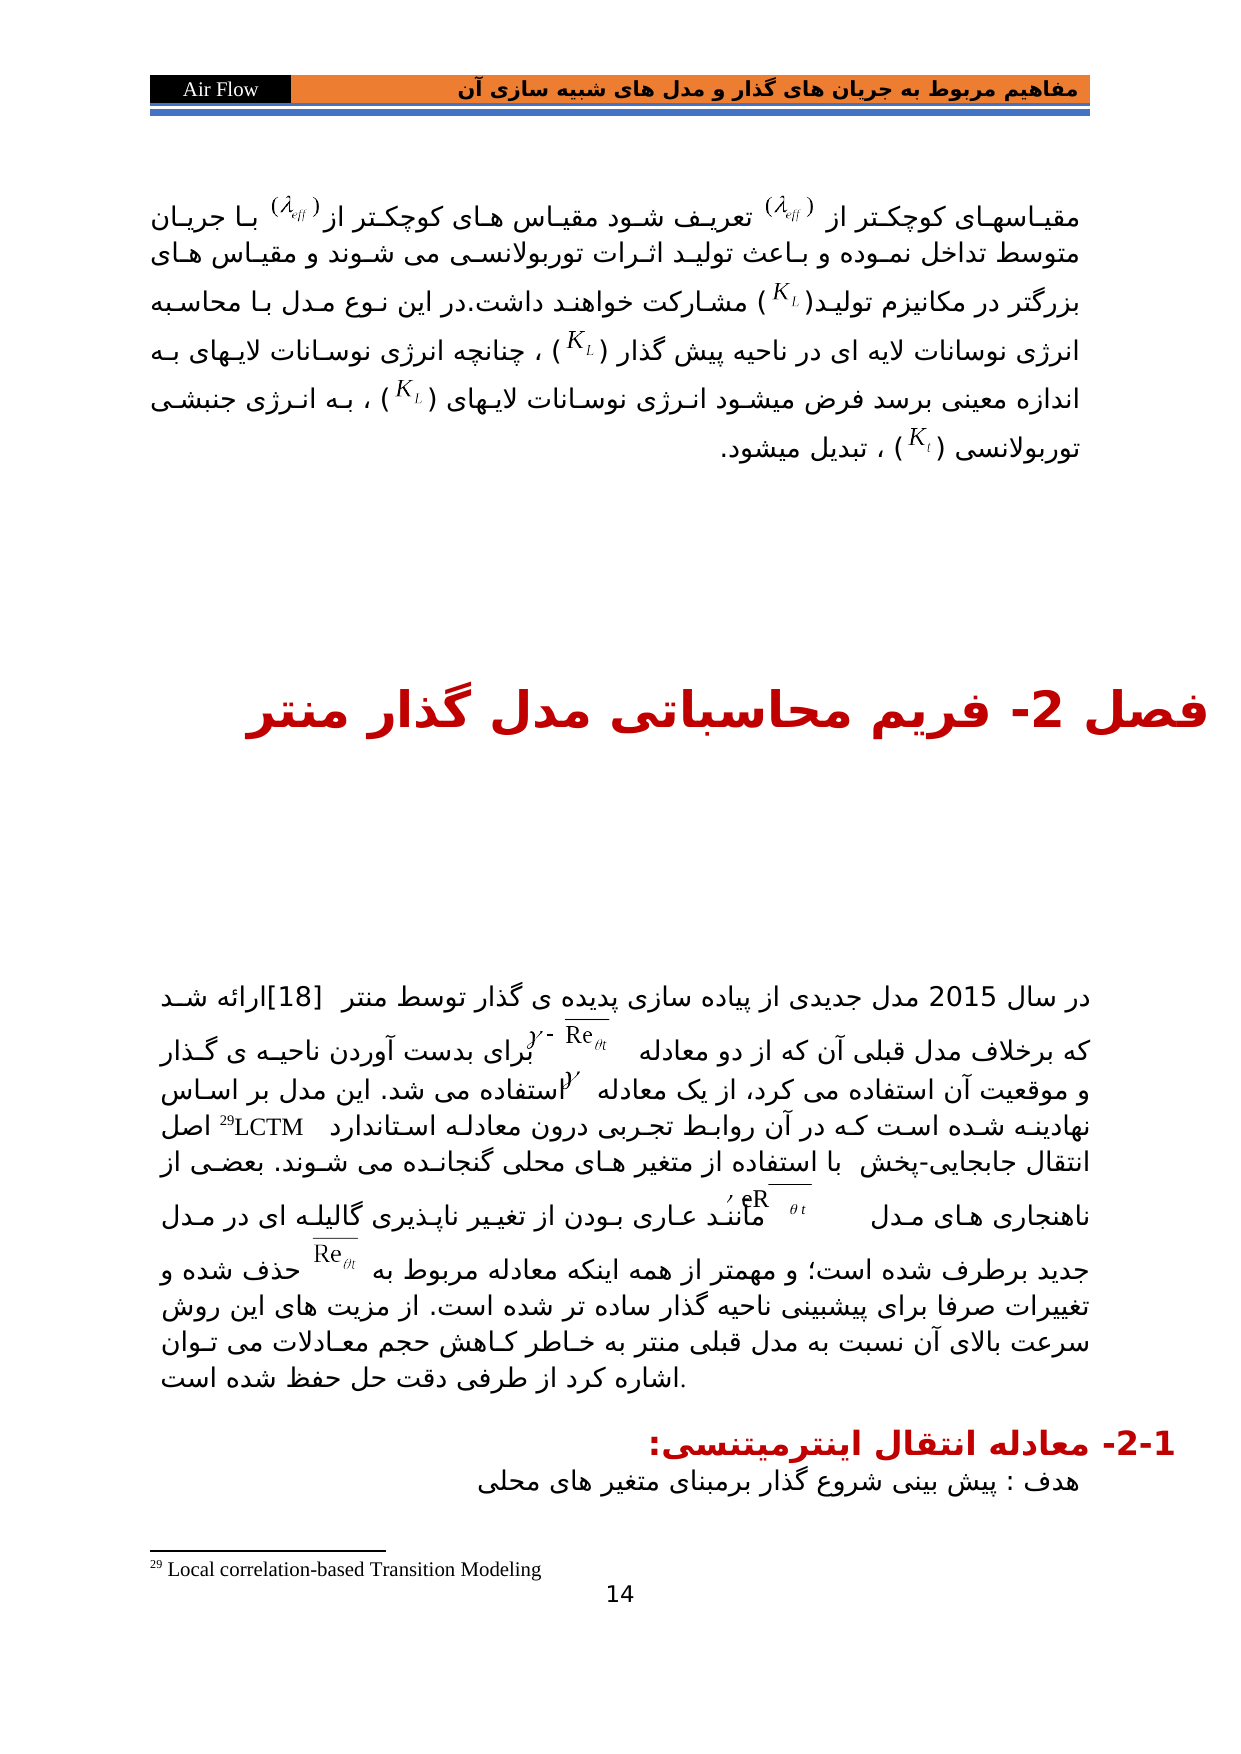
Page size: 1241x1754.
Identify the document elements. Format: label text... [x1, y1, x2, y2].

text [150, 189, 1080, 464]
text در سال 2015 مدل جدیدی از پیاده سازی پدیده ی گذار توسط منترارائه شد که برخلاف مدل قبلی آن که از دو معادله برای بدست آوردن ناحیه ی گذار و موقعیت آن استفاده می کرد، از یک معادله استفاده می شد. این مدل بر اساس اصل LCTM نهادینه شده است که در آن روابط تجربی درون معادله استاندارد انتقال جابجایی-پخش با استفاده از متغیر های محلی گنجانده می شوند. بعضی از ناهنجاری های مدل مانند عاری بودن از تغییر ناپذیری گالیله ای در مدل جدید برطرف شده است؛ و مهمتر از همه اینکه معادله مربوط به حذف شده و تغییرات صرفا برای پیشبینی ناحیه گذار ساده تر شده است. از مزیت های این روش سرعت بالای آن نسبت به مدل قبلی منتر به خاطر کاهش حجم معادلات می توان اشاره کرد از طرفی دقت حل حفظ شده است. [160, 981, 1090, 1394]
subtitle معادله انتقال اینترمیتنسی: [150, 1424, 1090, 1463]
text هدف : پیش بینی شروع گذار برمبنای متغیر های محلی [150, 1465, 1080, 1497]
subtitle فریم محاسباتی مدل گذار منتر [150, 681, 1090, 739]
